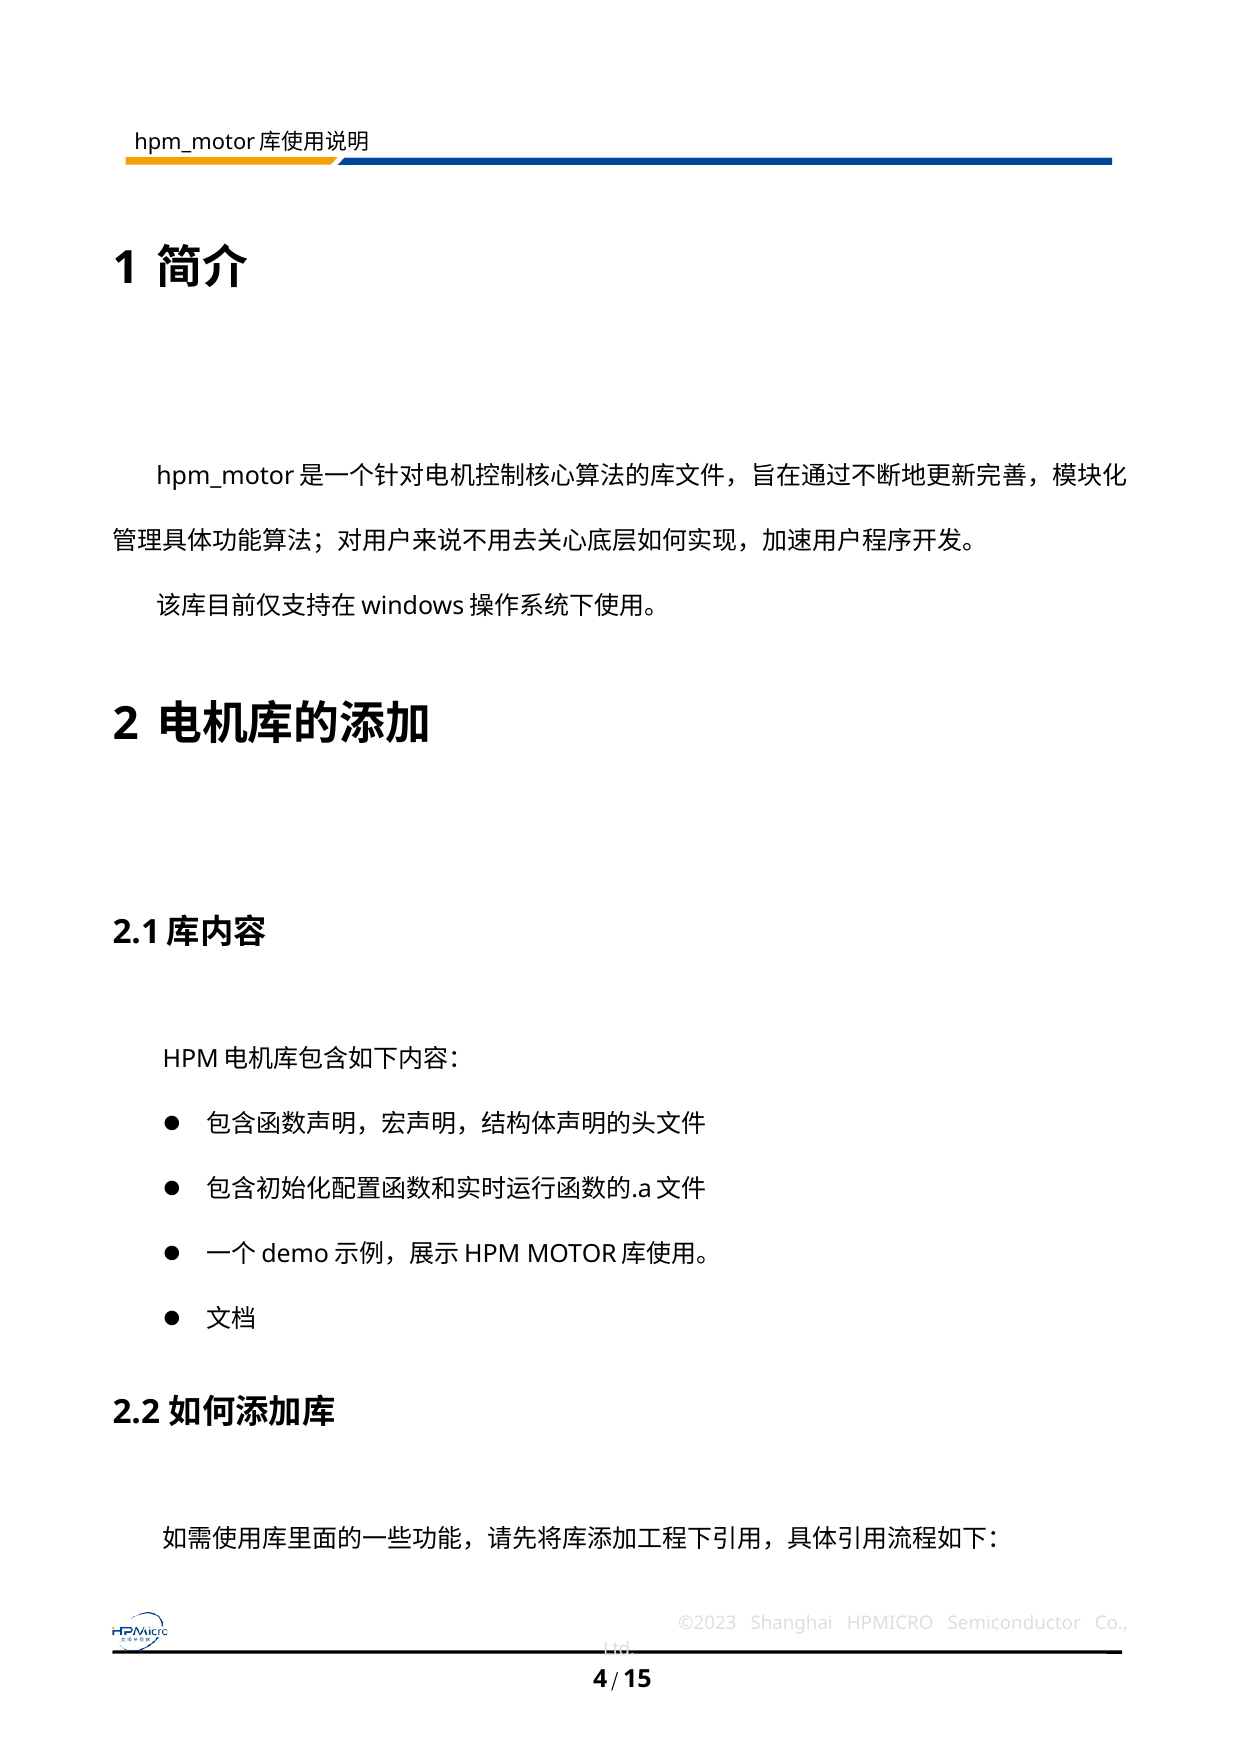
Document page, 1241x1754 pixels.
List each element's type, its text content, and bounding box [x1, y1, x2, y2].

list 文档 [162, 1284, 1128, 1349]
list 包含函数声明，宏声明，结构体声明的头文件 [162, 1089, 1128, 1154]
text 该库目前仅支持在windows操作系统下使用。 [112, 571, 1128, 636]
subtitle 2.1库内容 [112, 897, 1128, 962]
picture [125, 157, 1113, 165]
subtitle 简介 [112, 215, 1128, 313]
subtitle 2.2 如何添加库 [112, 1376, 1128, 1441]
list 包含初始化配置函数和实时运行函数的.a文件 [162, 1154, 1128, 1219]
text HPM电机库包含如下内容： [112, 1024, 1128, 1089]
picture [112, 1612, 168, 1650]
text 如需使用库里面的一些功能，请先将库添加工程下引用，具体引用流程如下： [112, 1504, 1128, 1569]
list 一个demo示例，展示HPM MOTOR库使用。 [162, 1219, 1128, 1284]
text hpm_motor是一个针对电机控制核心算法的库文件，旨在通过不断地更新完善，模块化管理具体功能算法；对用户来说不用去关心底层如何实现，加速用户程序开发。 [112, 441, 1128, 571]
subtitle 电机库的添加 [112, 671, 1128, 769]
